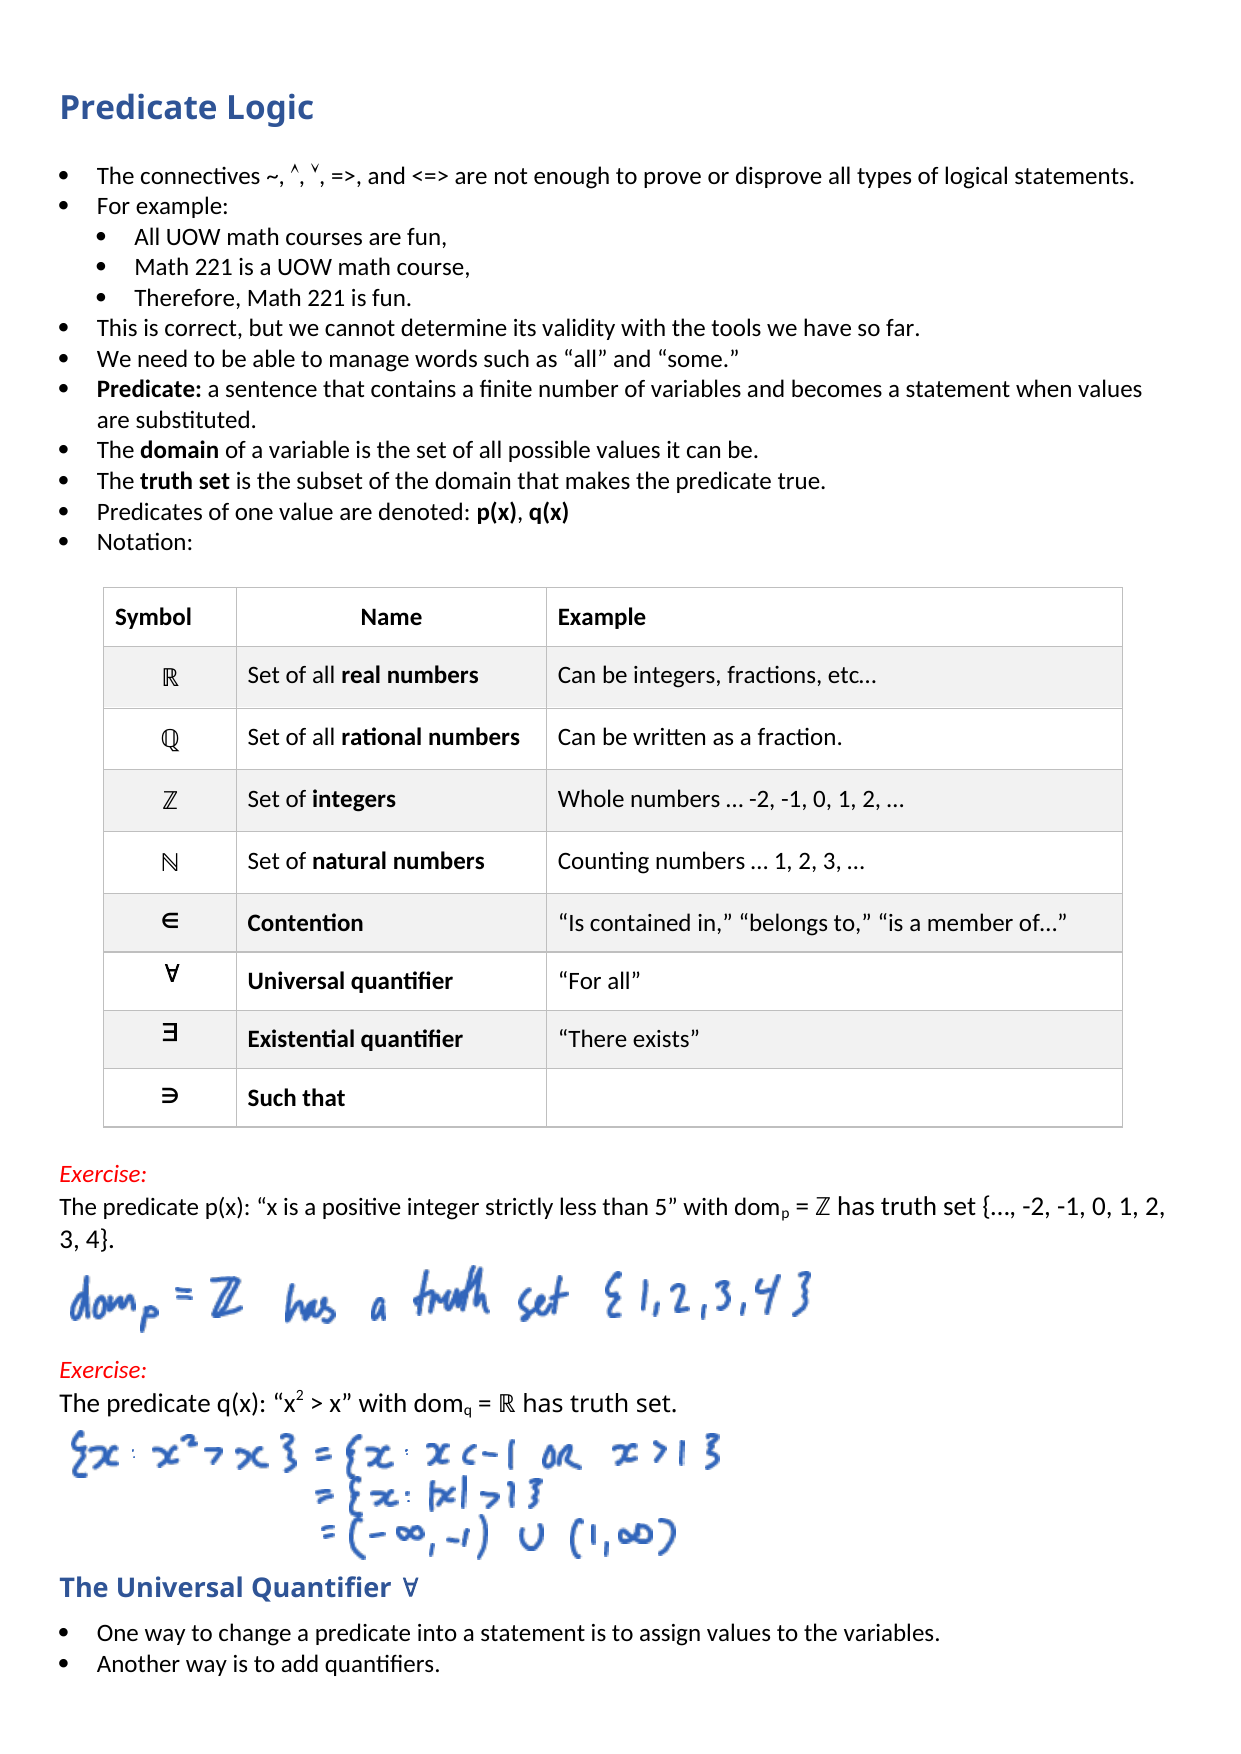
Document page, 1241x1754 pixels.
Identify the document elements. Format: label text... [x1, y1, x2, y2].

list Notation: [59, 526, 1181, 557]
picture [70, 1275, 136, 1321]
picture [140, 1305, 159, 1333]
picture [210, 1276, 243, 1318]
list For example: [59, 191, 1181, 221]
table_cell [547, 1069, 1122, 1126]
picture [477, 1514, 488, 1560]
picture [235, 1446, 269, 1470]
picture [175, 1287, 192, 1293]
picture [605, 1271, 622, 1318]
text The predicate p(x): “x is a positive integer strictly less than 5” with domp = ℤ has truth set {…, -2, -1, 0, 1, 2, 3, 4}. [59, 1188, 1181, 1256]
table_cell Counting numbers … 1, 2, 3, … [547, 832, 1122, 893]
table_cell “There exists” [547, 1011, 1122, 1068]
picture [204, 1447, 223, 1465]
table_cell Set of all real numbers [237, 647, 546, 707]
table_cell Can be written as a fraction. [547, 709, 1122, 769]
table_cell Existential quantifier [237, 1011, 546, 1068]
table_cell Such that [237, 1069, 546, 1126]
picture [280, 1433, 297, 1473]
table_cell Whole numbers … -2, -1, 0, 1, 2, … [547, 770, 1122, 831]
table_cell “For all” [547, 953, 1122, 1010]
picture [152, 1434, 198, 1468]
table_header Name [237, 588, 546, 646]
picture [396, 1525, 425, 1541]
picture [542, 1444, 582, 1470]
table_cell ℚ [104, 709, 236, 769]
picture [792, 1271, 811, 1317]
picture [371, 1297, 386, 1321]
picture [570, 1518, 584, 1559]
picture [369, 1532, 386, 1538]
table_cell Set of natural numbers [237, 832, 546, 893]
picture [518, 1275, 569, 1322]
list The connectives ~, , , =>, and <=> are not enough to prove or disprove all types of logical statements. [59, 160, 1181, 191]
picture [519, 1523, 544, 1551]
picture [285, 1283, 336, 1324]
list Another way is to add quantifiers. [59, 1648, 1181, 1678]
table_cell ℝ [104, 647, 236, 707]
picture [462, 1444, 477, 1465]
picture [461, 1475, 467, 1509]
list Exercise: [59, 1158, 1181, 1188]
picture [482, 1451, 498, 1457]
list This is correct, but we cannot determine its validity with the tools we have so far. [59, 313, 1181, 343]
picture [618, 1523, 653, 1544]
picture [480, 1491, 500, 1509]
text Exercise: [59, 1355, 1181, 1385]
picture [507, 1481, 515, 1508]
picture [370, 1489, 399, 1507]
picture [641, 1279, 660, 1317]
subtitle Predicate Logic [59, 84, 1181, 129]
picture [413, 1265, 490, 1316]
picture [176, 1295, 193, 1300]
list Math 221 is a UOW math course, [97, 252, 1181, 282]
table_cell ∈ [104, 894, 236, 951]
picture [658, 1518, 676, 1556]
picture [705, 1433, 720, 1470]
picture [315, 1447, 332, 1461]
list The truth set is the subset of the domain that makes the predicate true. [59, 465, 1181, 496]
table_cell Set of integers [237, 770, 546, 831]
list We need to be able to manage words such as “all” and “some.” [59, 343, 1181, 374]
list Predicate: a sentence that contains a finite number of variables and becomes a statement when values are substituted. [59, 374, 1181, 435]
picture [670, 1283, 690, 1313]
list The domain of a variable is the set of all possible values it can be. [59, 435, 1181, 465]
picture [71, 1430, 119, 1478]
list All UOW math courses are fun, [97, 221, 1181, 252]
picture [321, 1525, 335, 1531]
table_cell [104, 953, 236, 1010]
picture [740, 1302, 746, 1316]
picture [612, 1443, 638, 1466]
list One way to change a predicate into a statement is to assign values to the variables. [59, 1617, 1181, 1648]
picture [429, 1480, 456, 1512]
picture [528, 1478, 543, 1509]
table_cell ℤ [104, 770, 236, 831]
picture [591, 1524, 596, 1545]
picture [701, 1304, 707, 1320]
picture [346, 1434, 394, 1560]
text The predicate q(x): “x2 > x” with domq = ℝ has truth set. [59, 1385, 1181, 1419]
list Predicates of one value are denoted: p(x), q(x) [59, 496, 1181, 526]
list Therefore, Math 221 is fun. [97, 282, 1181, 313]
table_cell Universal quantifier [237, 953, 546, 1010]
picture [604, 1541, 609, 1557]
table_header Example [547, 588, 1122, 646]
picture [679, 1440, 685, 1466]
picture [715, 1280, 731, 1311]
picture [446, 1528, 470, 1547]
picture [429, 1543, 435, 1557]
table_cell ∋ [104, 1069, 236, 1126]
table_cell Set of all rational numbers [237, 709, 546, 769]
picture [653, 1440, 667, 1463]
picture [508, 1439, 515, 1470]
subtitle The Universal Quantifier [59, 1568, 1181, 1605]
picture [323, 1533, 335, 1539]
table_cell ℕ [104, 832, 236, 893]
table_header Symbol [104, 588, 236, 646]
table_cell Can be integers, fractions, etc… [547, 647, 1122, 707]
table_cell “Is contained in,” “belongs to,” “is a member of…” [547, 894, 1122, 951]
picture [426, 1443, 450, 1466]
picture [315, 1489, 334, 1504]
table_cell [104, 1011, 236, 1068]
picture [755, 1274, 781, 1315]
table_cell Contention [237, 894, 546, 951]
